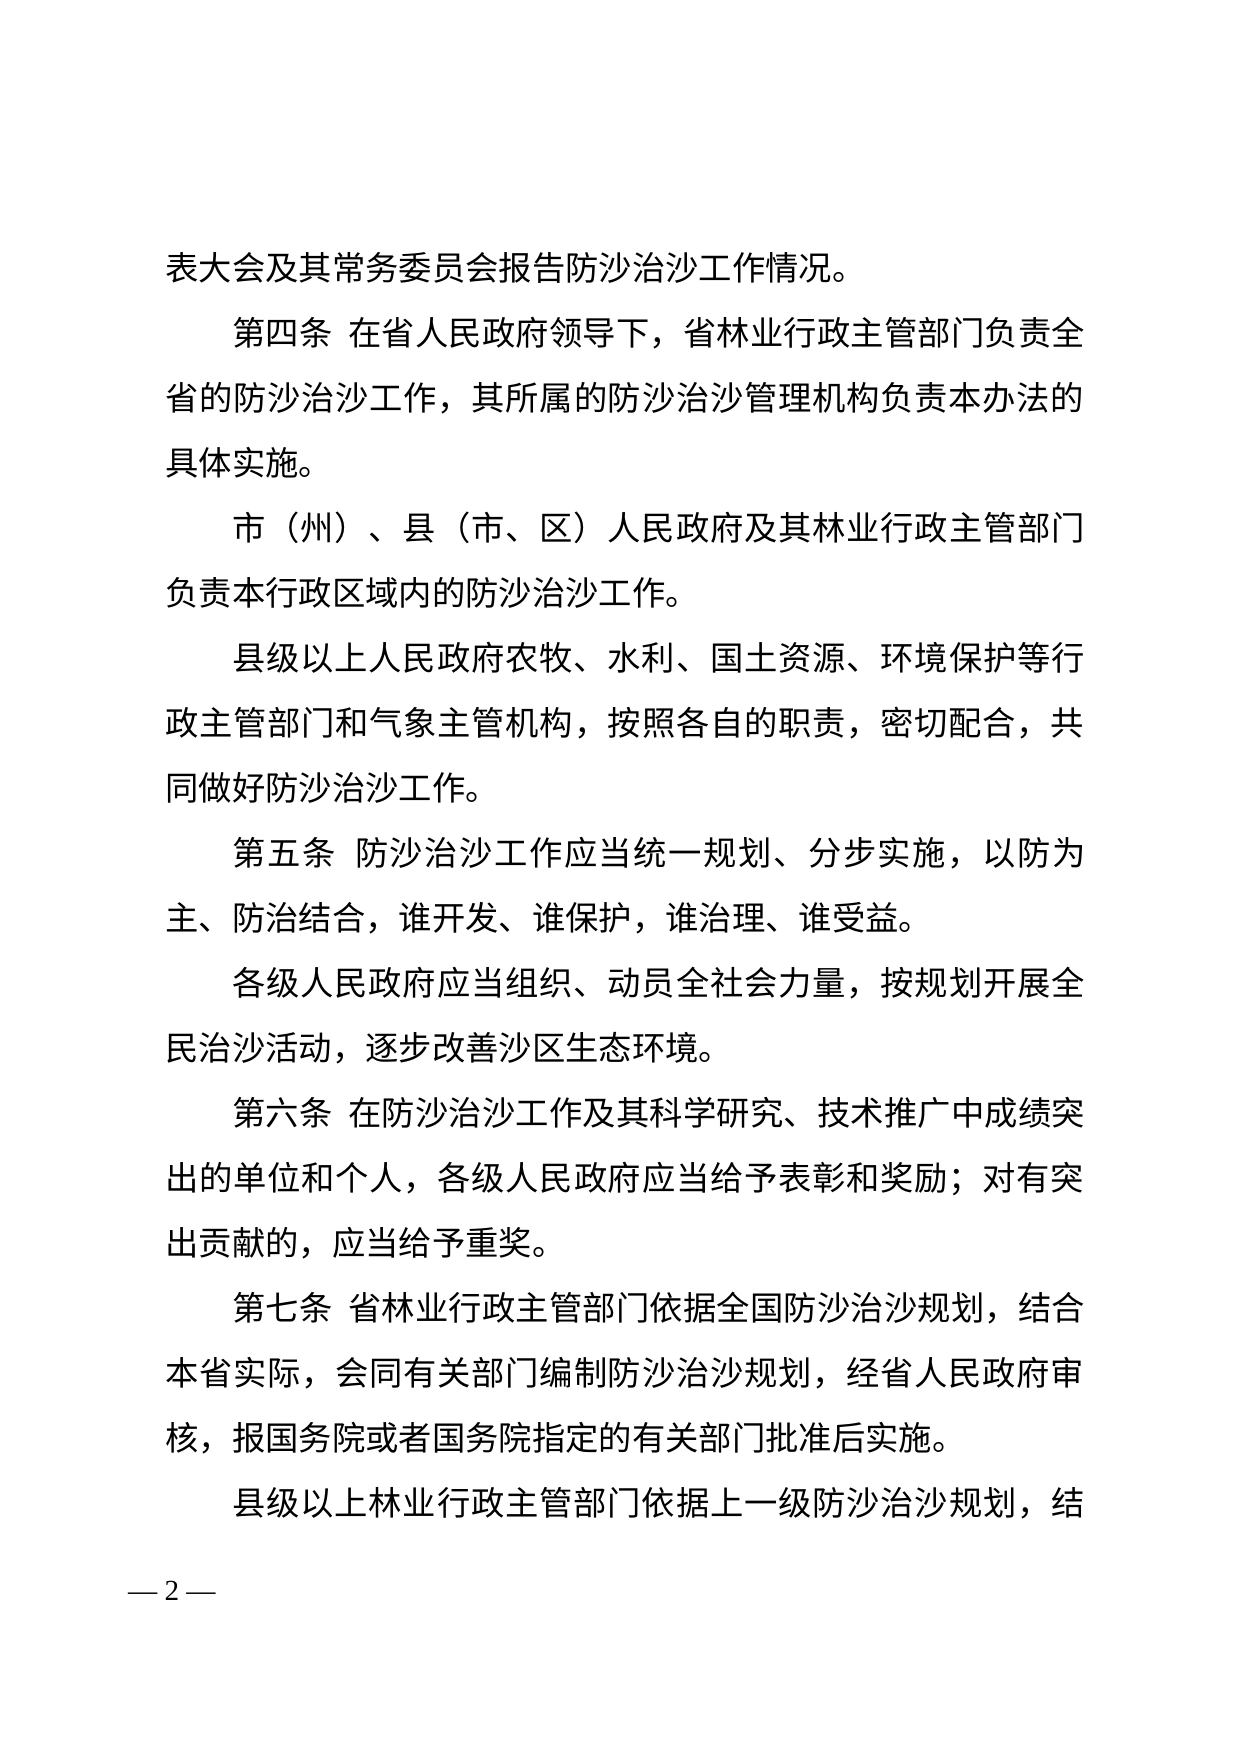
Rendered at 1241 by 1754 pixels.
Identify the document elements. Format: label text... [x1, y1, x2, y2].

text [165, 1468, 1087, 1533]
text 第四条 在省人民政府领导下，省林业行政主管部门负责全省的防沙治沙工作，其所属的防沙治沙管理机构负责本办法的具体实施。 [165, 298, 1087, 493]
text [165, 233, 1087, 298]
text 市（州）、县（市、区）人民政府及其林业行政主管部门负责本行政区域内的防沙治沙工作。 [165, 493, 1087, 623]
text 各级人民政府应当组织、动员全社会力量，按规划开展全民治沙活动，逐步改善沙区生态环境。 [165, 948, 1087, 1078]
text 县级以上人民政府农牧、水利、国土资源、环境保护等行政主管部门和气象主管机构，按照各自的职责，密切配合，共同做好防沙治沙工作。 [165, 623, 1087, 818]
text 第七条 省林业行政主管部门依据全国防沙治沙规划，结合本省实际，会同有关部门编制防沙治沙规划，经省人民政府审核，报国务院或者国务院指定的有关部门批准后实施。 [165, 1273, 1087, 1468]
text 第五条 防沙治沙工作应当统一规划、分步实施，以防为主、防治结合，谁开发、谁保护，谁治理、谁受益。 [165, 818, 1087, 948]
text 第六条 在防沙治沙工作及其科学研究、技术推广中成绩突出的单位和个人，各级人民政府应当给予表彰和奖励；对有突出贡献的，应当给予重奖。 [165, 1078, 1087, 1273]
